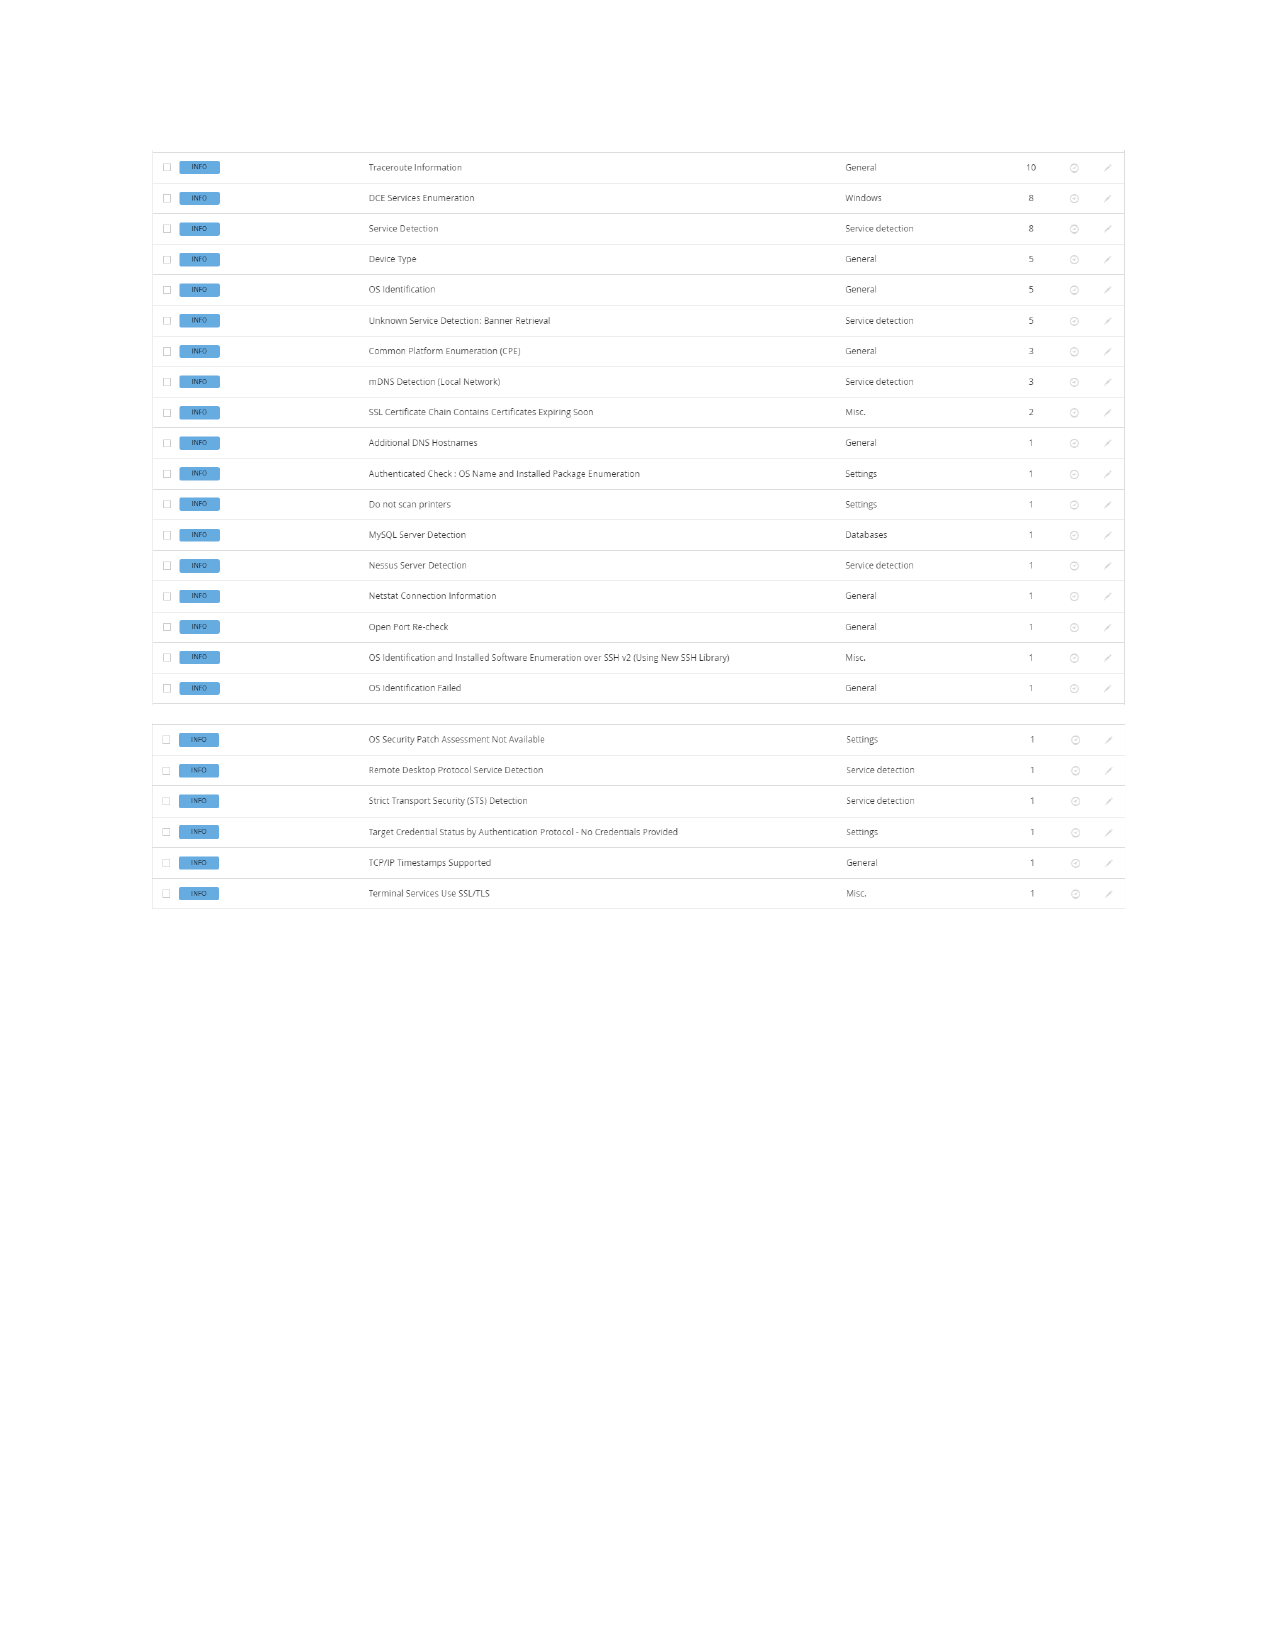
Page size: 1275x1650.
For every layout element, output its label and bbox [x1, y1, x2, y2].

picture [150, 723, 1125, 909]
picture [150, 150, 1125, 705]
